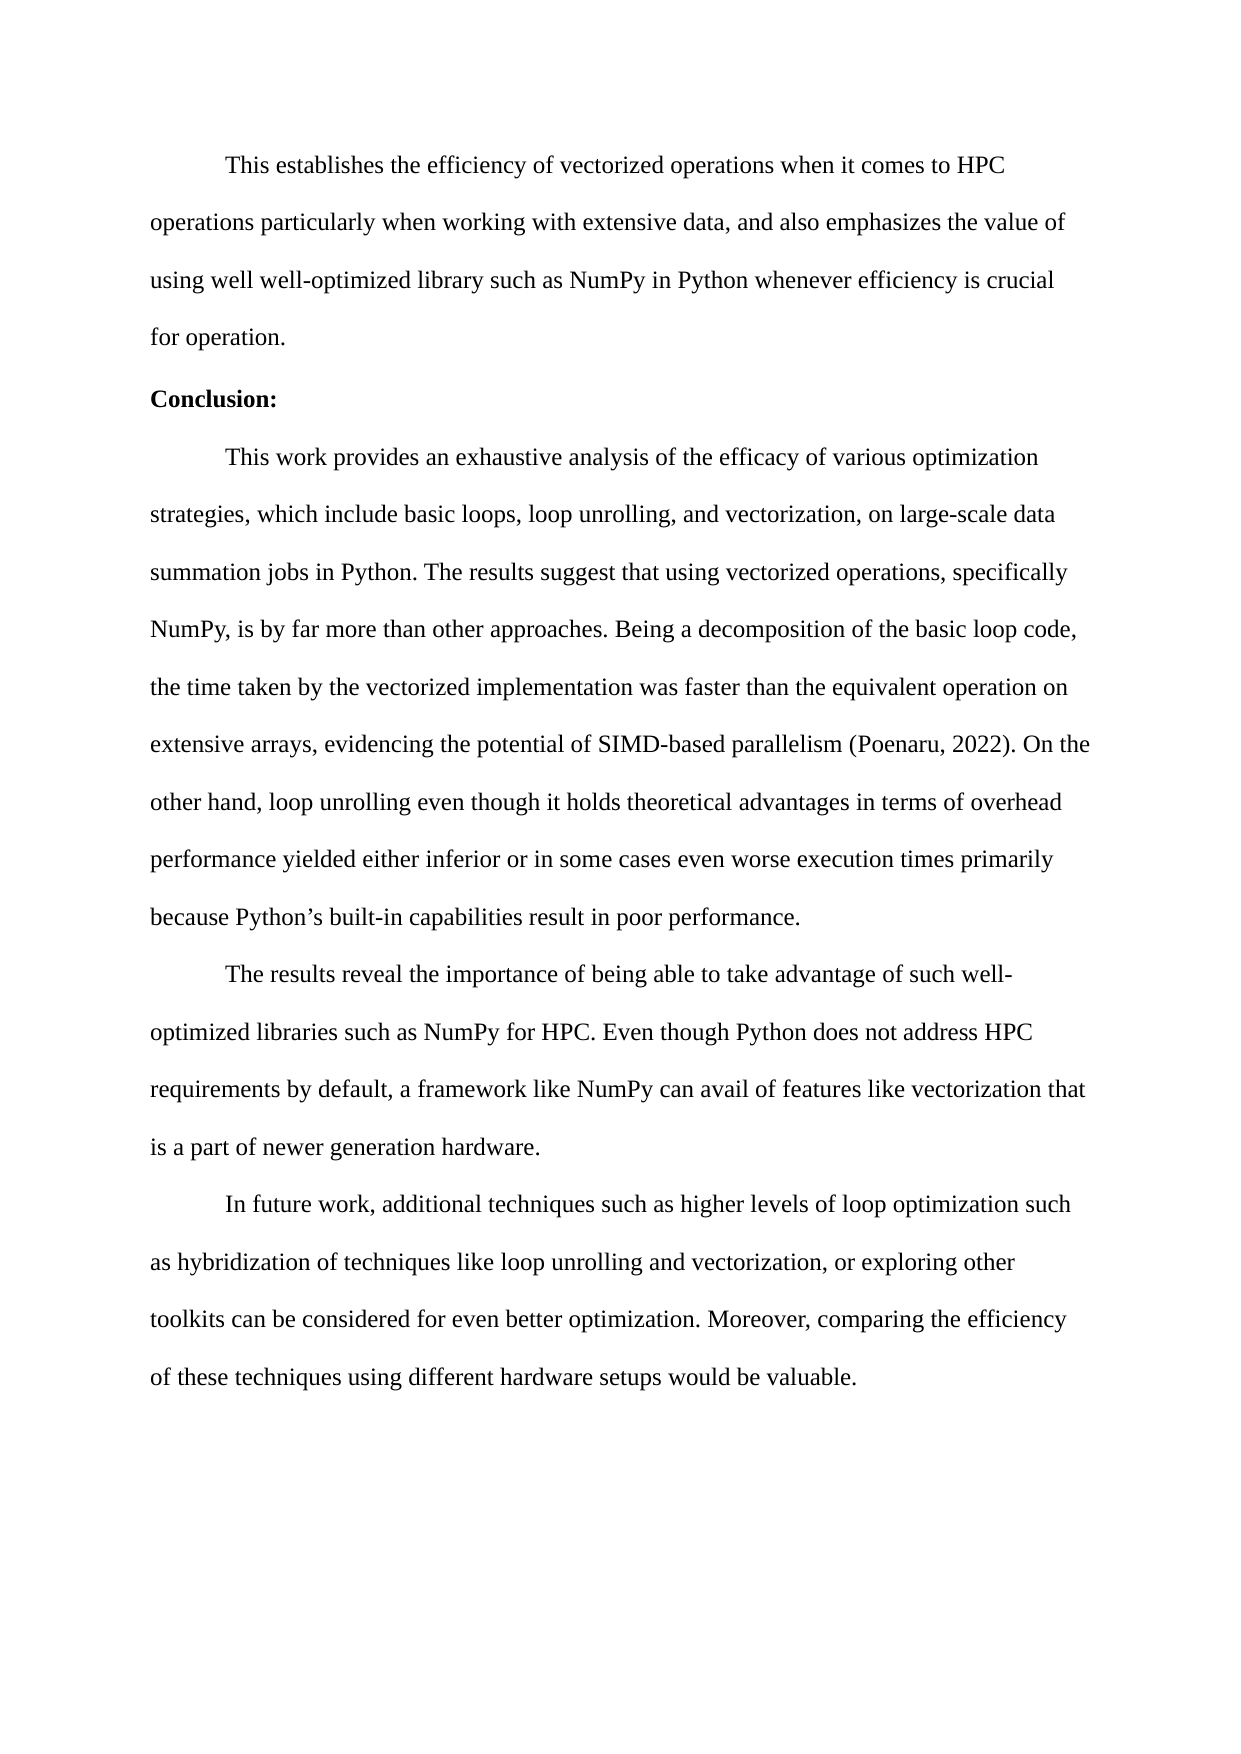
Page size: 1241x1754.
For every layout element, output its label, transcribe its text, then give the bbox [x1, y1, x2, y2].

text This work provides an exhaustive analysis of the efficacy of various optimization strategies, which include basic loops, loop unrolling, and vectorization, on large-scale data summation jobs in Python. The results suggest that using vectorized operations, specifically NumPy, is by far more than other approaches. Being a decomposition of the basic loop code, the time taken by the vectorized implementation was faster than the equivalent operation on extensive arrays, evidencing the potential of SIMD-based parallelism (Poenaru, 2022). On the other hand, loop unrolling even though it holds theoretical advantages in terms of overhead performance yielded either inferior or in some cases even worse execution times primarily because Python’s built-in capabilities result in poor performance. [150, 442, 1090, 930]
text This establishes the efficiency of vectorized operations when it comes to HPC operations particularly when working with extensive data, and also emphasizes the value of using well well-optimized library such as NumPy in Python whenever efficiency is crucial for operation. [150, 150, 1090, 351]
text In future work, additional techniques such as higher levels of loop optimization such as hybridization of techniques like loop unrolling and vectorization, or exploring other toolkits can be considered for even better optimization. Moreover, comparing the efficiency of these techniques using different hardware setups would be valuable. [150, 1189, 1090, 1390]
text The results reveal the importance of being able to take advantage of such well-optimized libraries such as NumPy for HPC. Even though Python does not address HPC requirements by default, a framework like NumPy can avail of features like vectorization that is a part of newer generation hardware. [150, 959, 1090, 1160]
subtitle Conclusion: [150, 384, 1090, 413]
